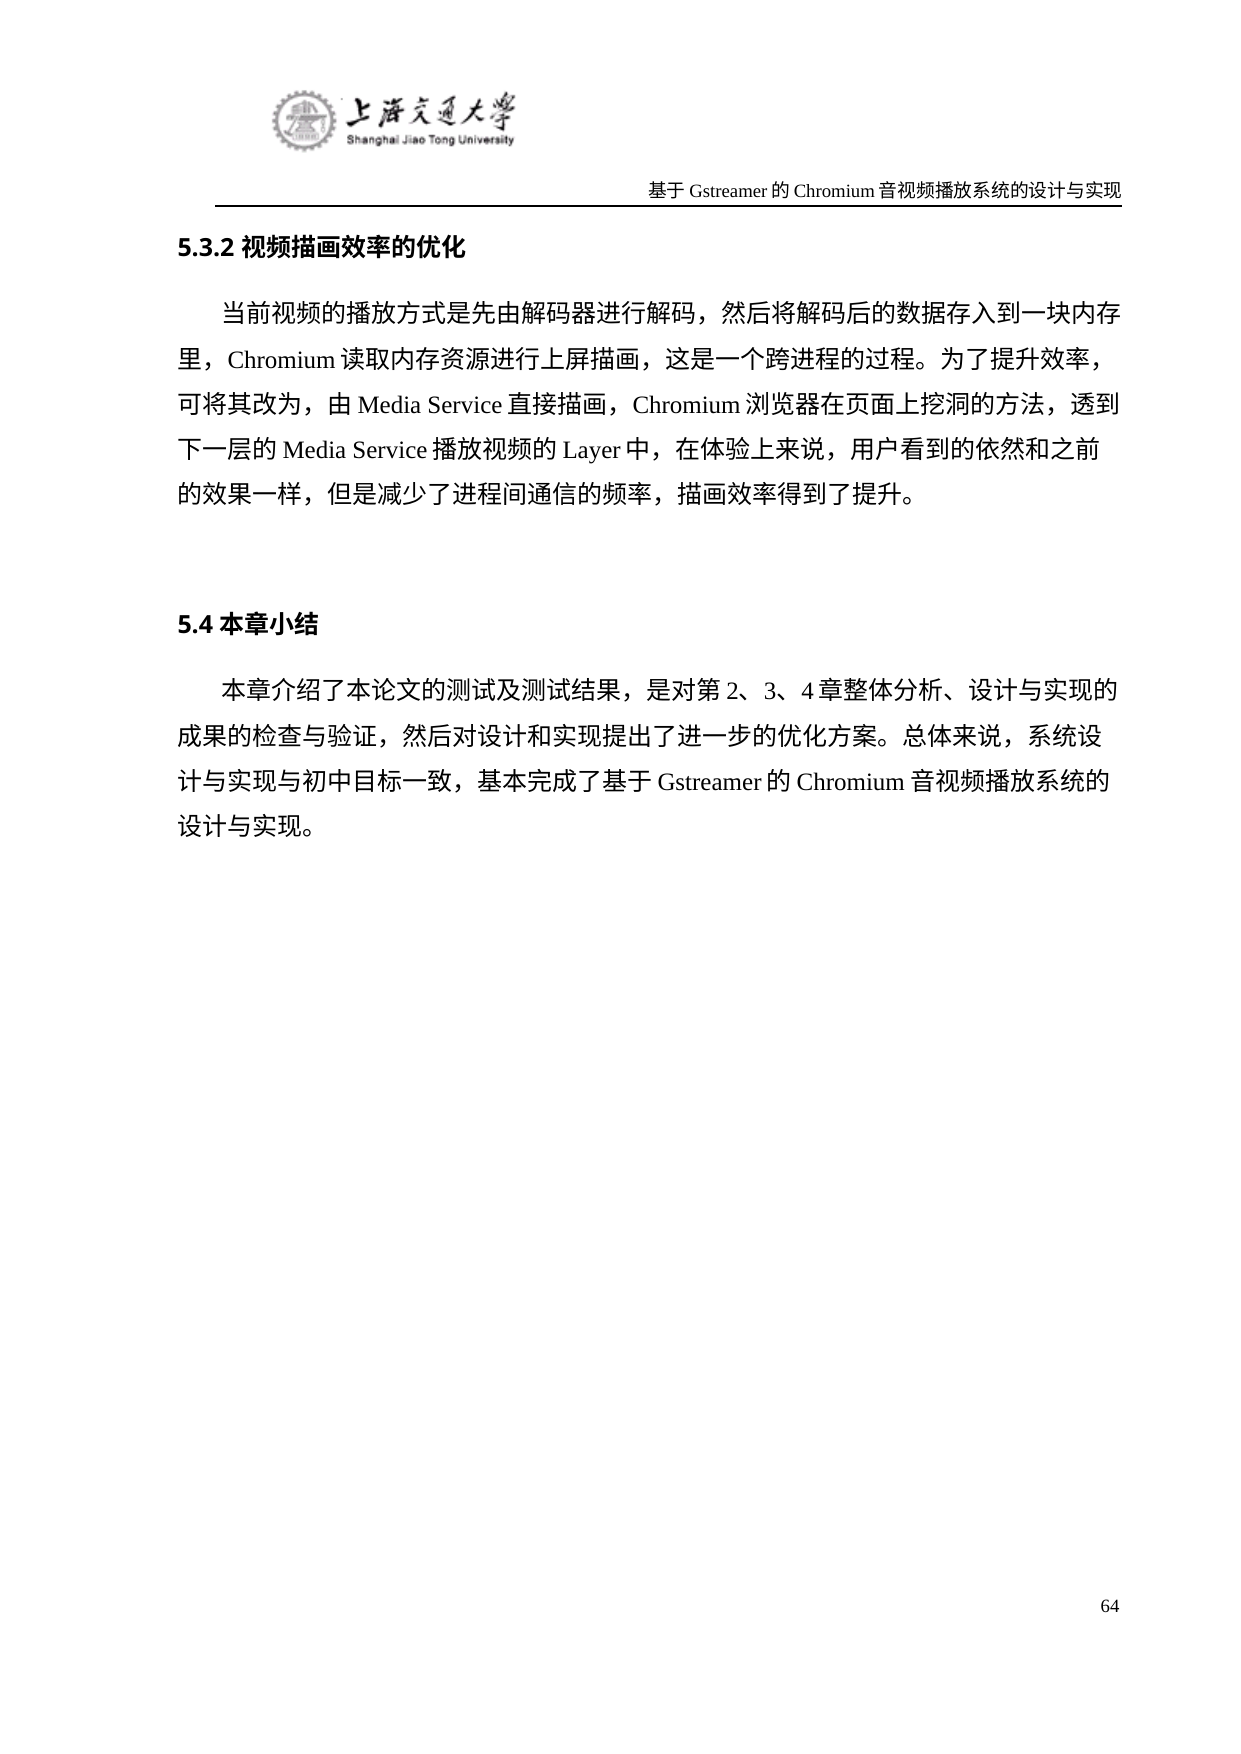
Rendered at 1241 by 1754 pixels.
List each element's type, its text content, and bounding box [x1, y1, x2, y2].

text 本章介绍了本论文的测试及测试结果，是对第2、3、4章整体分析、设计与实现的成果的检查与验证，然后对设计和实现提出了进一步的优化方案。总体来说，系统设计与实现与初中目标一致，基本完成了基于Gstreamer的Chromium音视频播放系统的设计与实现。 [177, 671, 1122, 843]
text 5.3.2 视频描画效率的优化 [177, 228, 1122, 264]
picture [252, 73, 531, 156]
text 当前视频的播放方式是先由解码器进行解码，然后将解码后的数据存入到一块内存里，Chromium读取内存资源进行上屏描画，这是一个跨进程的过程。为了提升效率，可将其改为，由Media Service直接描画，Chromium浏览器在页面上挖洞的方法，透到下一层的Media Service播放视频的Layer中，在体验上来说，用户看到的依然和之前的效果一样，但是减少了进程间通信的频率，描画效率得到了提升。 [177, 294, 1122, 511]
text 5.4 本章小结 [177, 604, 1122, 641]
